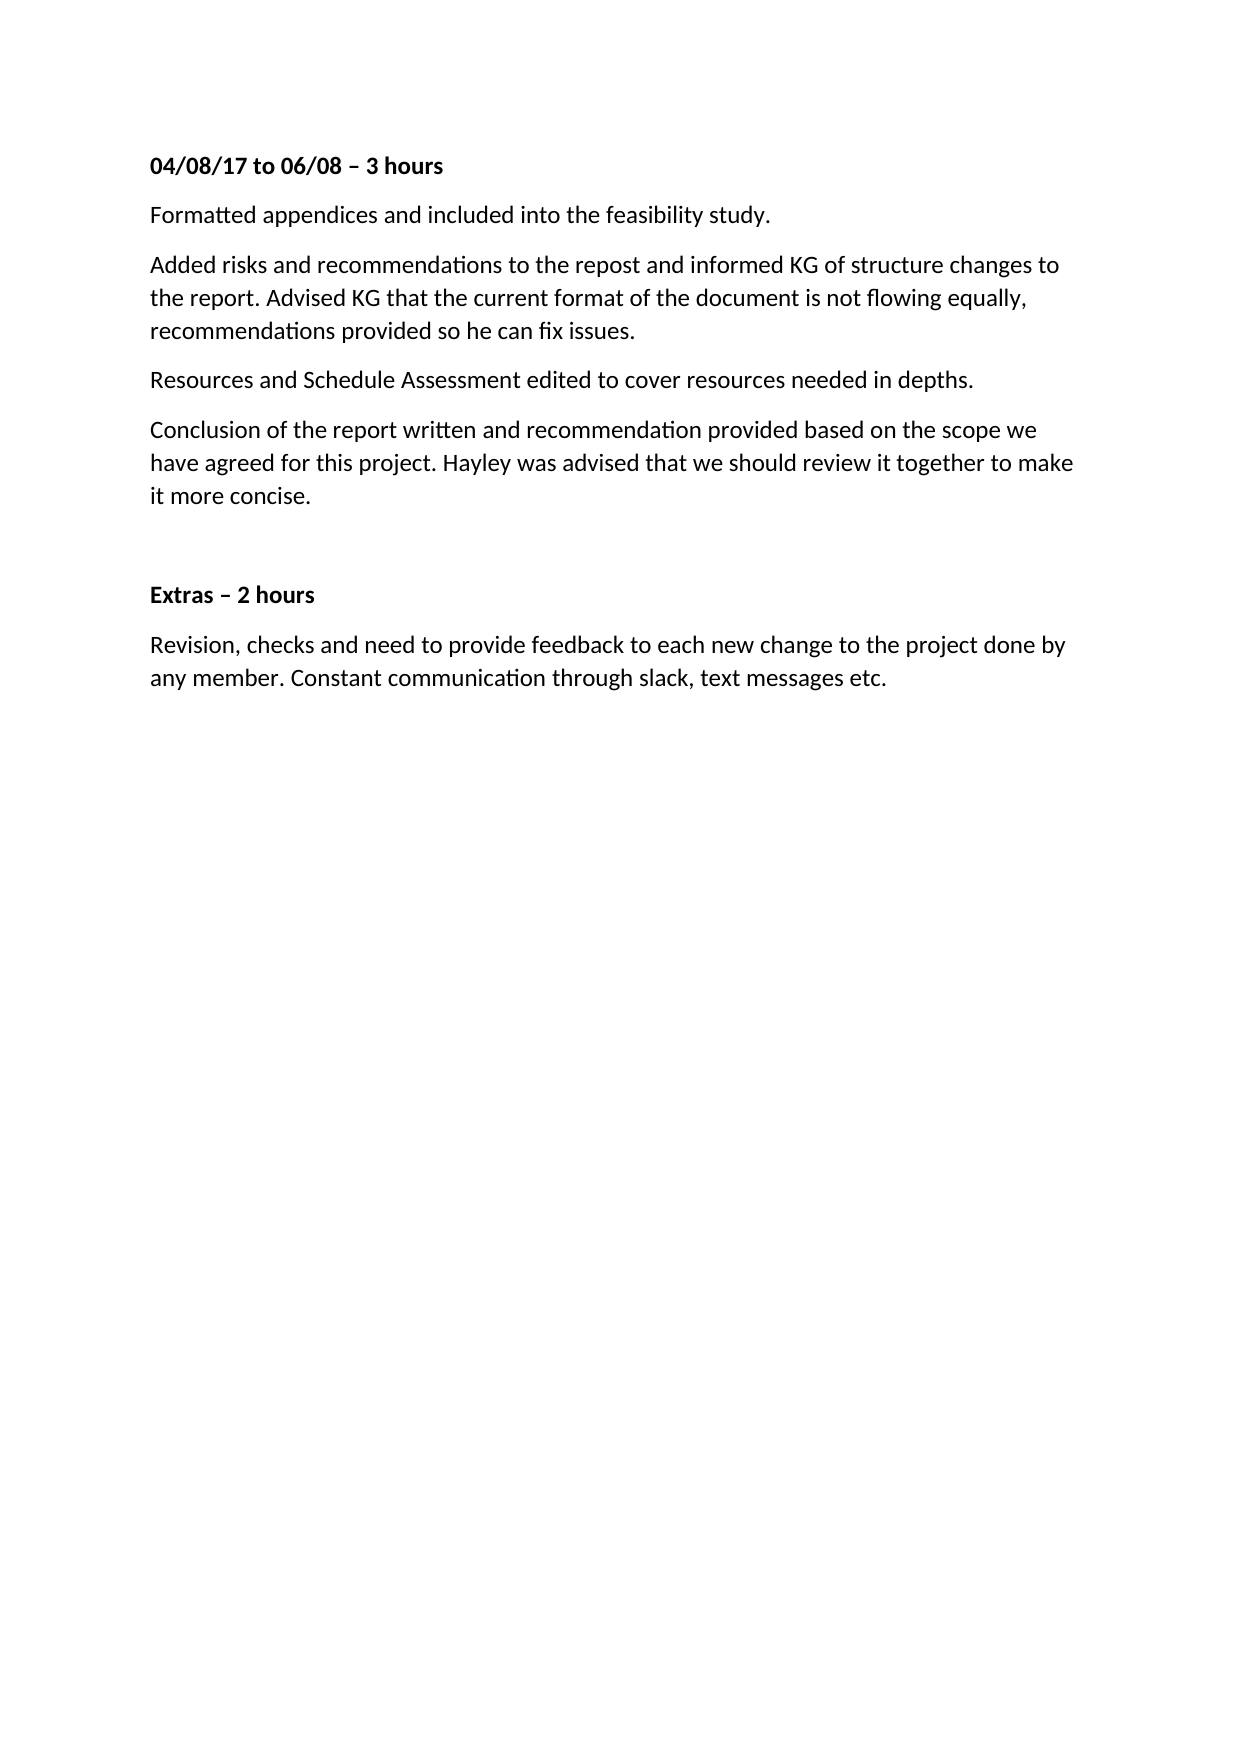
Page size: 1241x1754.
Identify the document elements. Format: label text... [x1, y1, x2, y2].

text Formatted appendices and included into the feasibility study. [150, 199, 1090, 230]
text Revision, checks and need to provide feedback to each new change to the project done by any member. Constant communication through slack, text messages etc. [150, 629, 1090, 692]
text Added risks and recommendations to the repost and informed KG of structure changes to the report. Advised KG that the current format of the document is not flowing equally, recommendations provided so he can fix issues. [150, 249, 1090, 346]
text 04/08/17 to 06/08 – 3 hours [150, 150, 1090, 181]
text Extras – 2 hours [150, 579, 1090, 610]
text Resources and Schedule Assessment edited to cover resources needed in depths. [150, 364, 1090, 395]
text Conclusion of the report written and recommendation provided based on the scope we have agreed for this project. Hayley was advised that we should review it together to make it more concise. [150, 414, 1090, 511]
